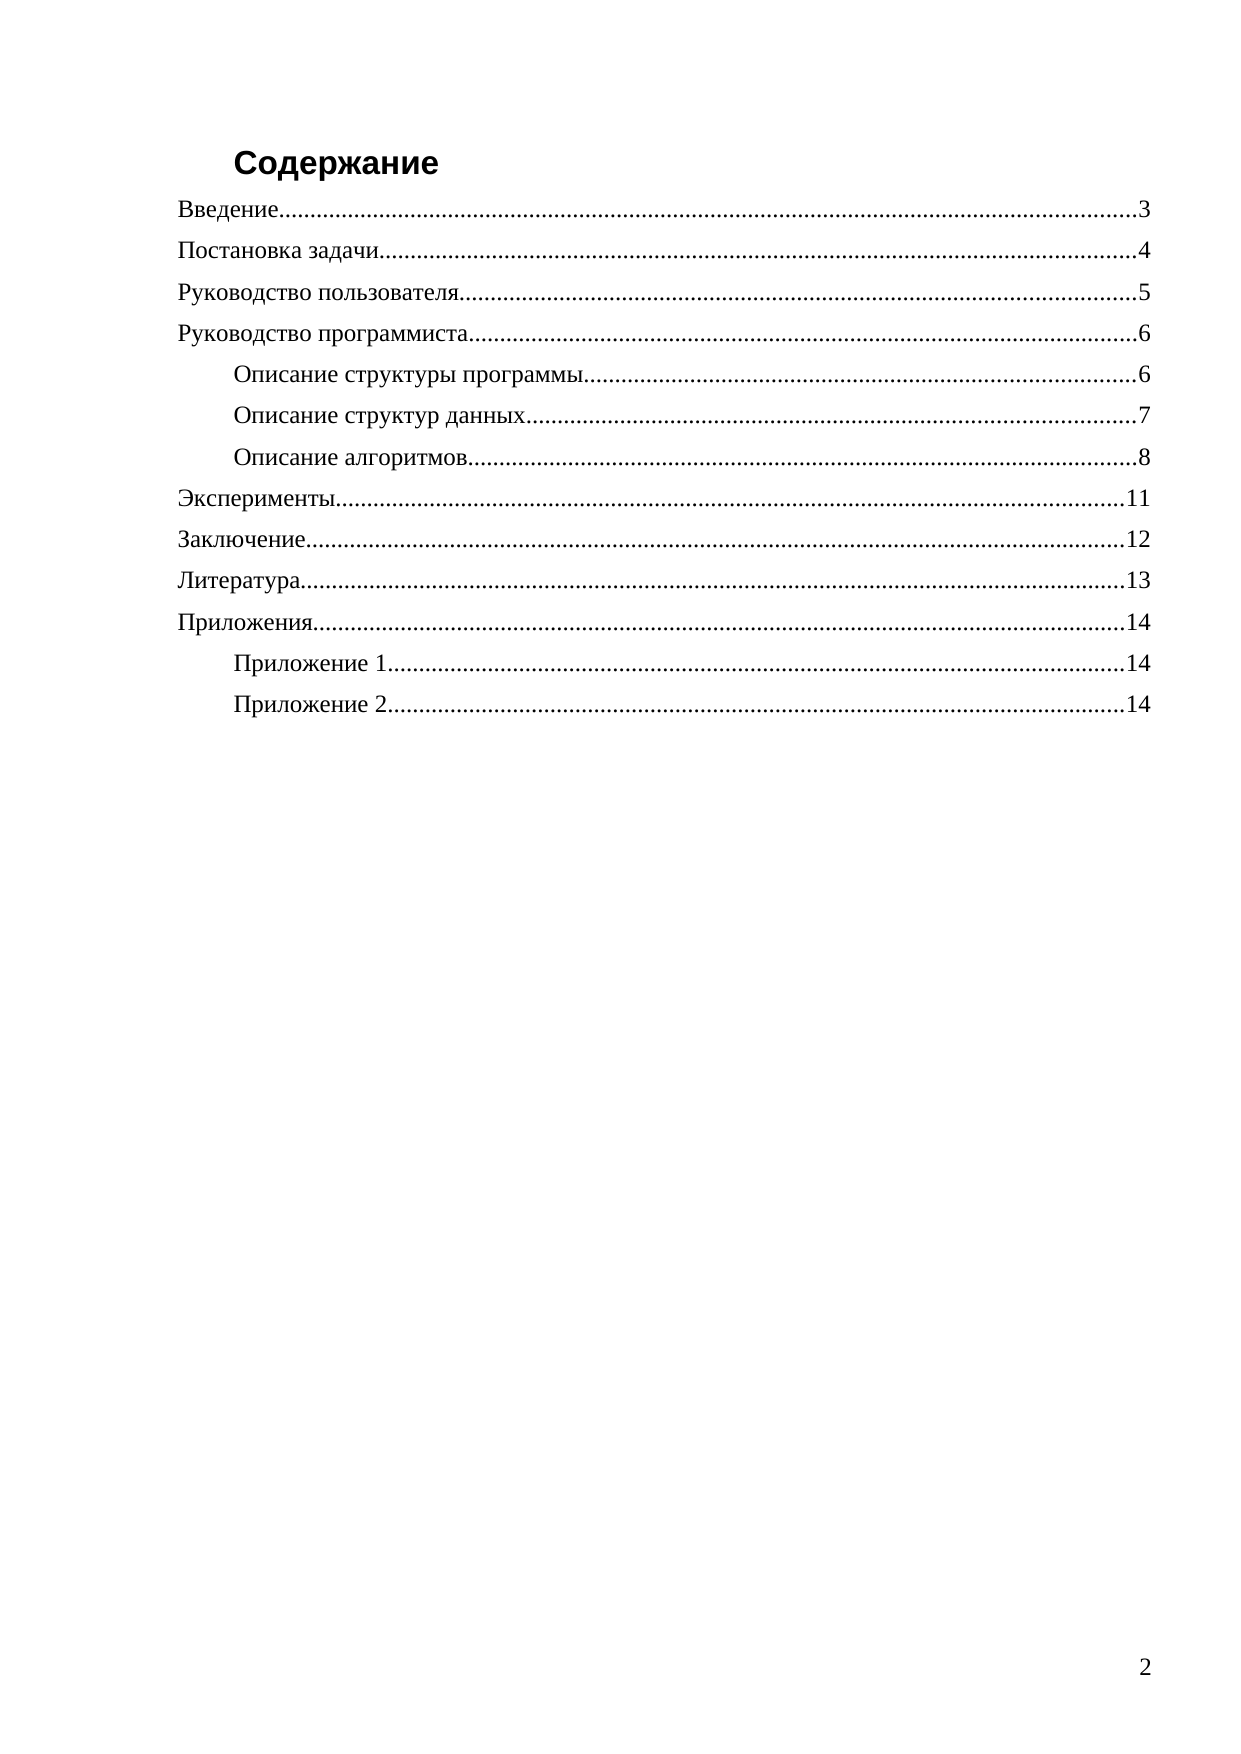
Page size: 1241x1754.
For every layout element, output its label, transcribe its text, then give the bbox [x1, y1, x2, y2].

text Приложения 14 [177, 607, 1152, 635]
text Описание структур данных 7 [233, 400, 1152, 429]
text Описание структуры программы 6 [233, 359, 1152, 388]
text Описание алгоритмов 8 [233, 442, 1152, 470]
text Приложение 2 14 [233, 689, 1152, 718]
text Заключение 12 [177, 524, 1152, 553]
text Руководство программиста 6 [177, 318, 1152, 347]
text Руководство пользователя 5 [177, 277, 1152, 305]
text Постановка задачи 4 [177, 235, 1152, 264]
text Введение 3 [177, 194, 1152, 223]
text Содержание [177, 143, 1152, 182]
text Литература 13 [177, 565, 1152, 594]
text Эксперименты 11 [177, 483, 1152, 512]
text Приложение 1 14 [233, 648, 1152, 677]
